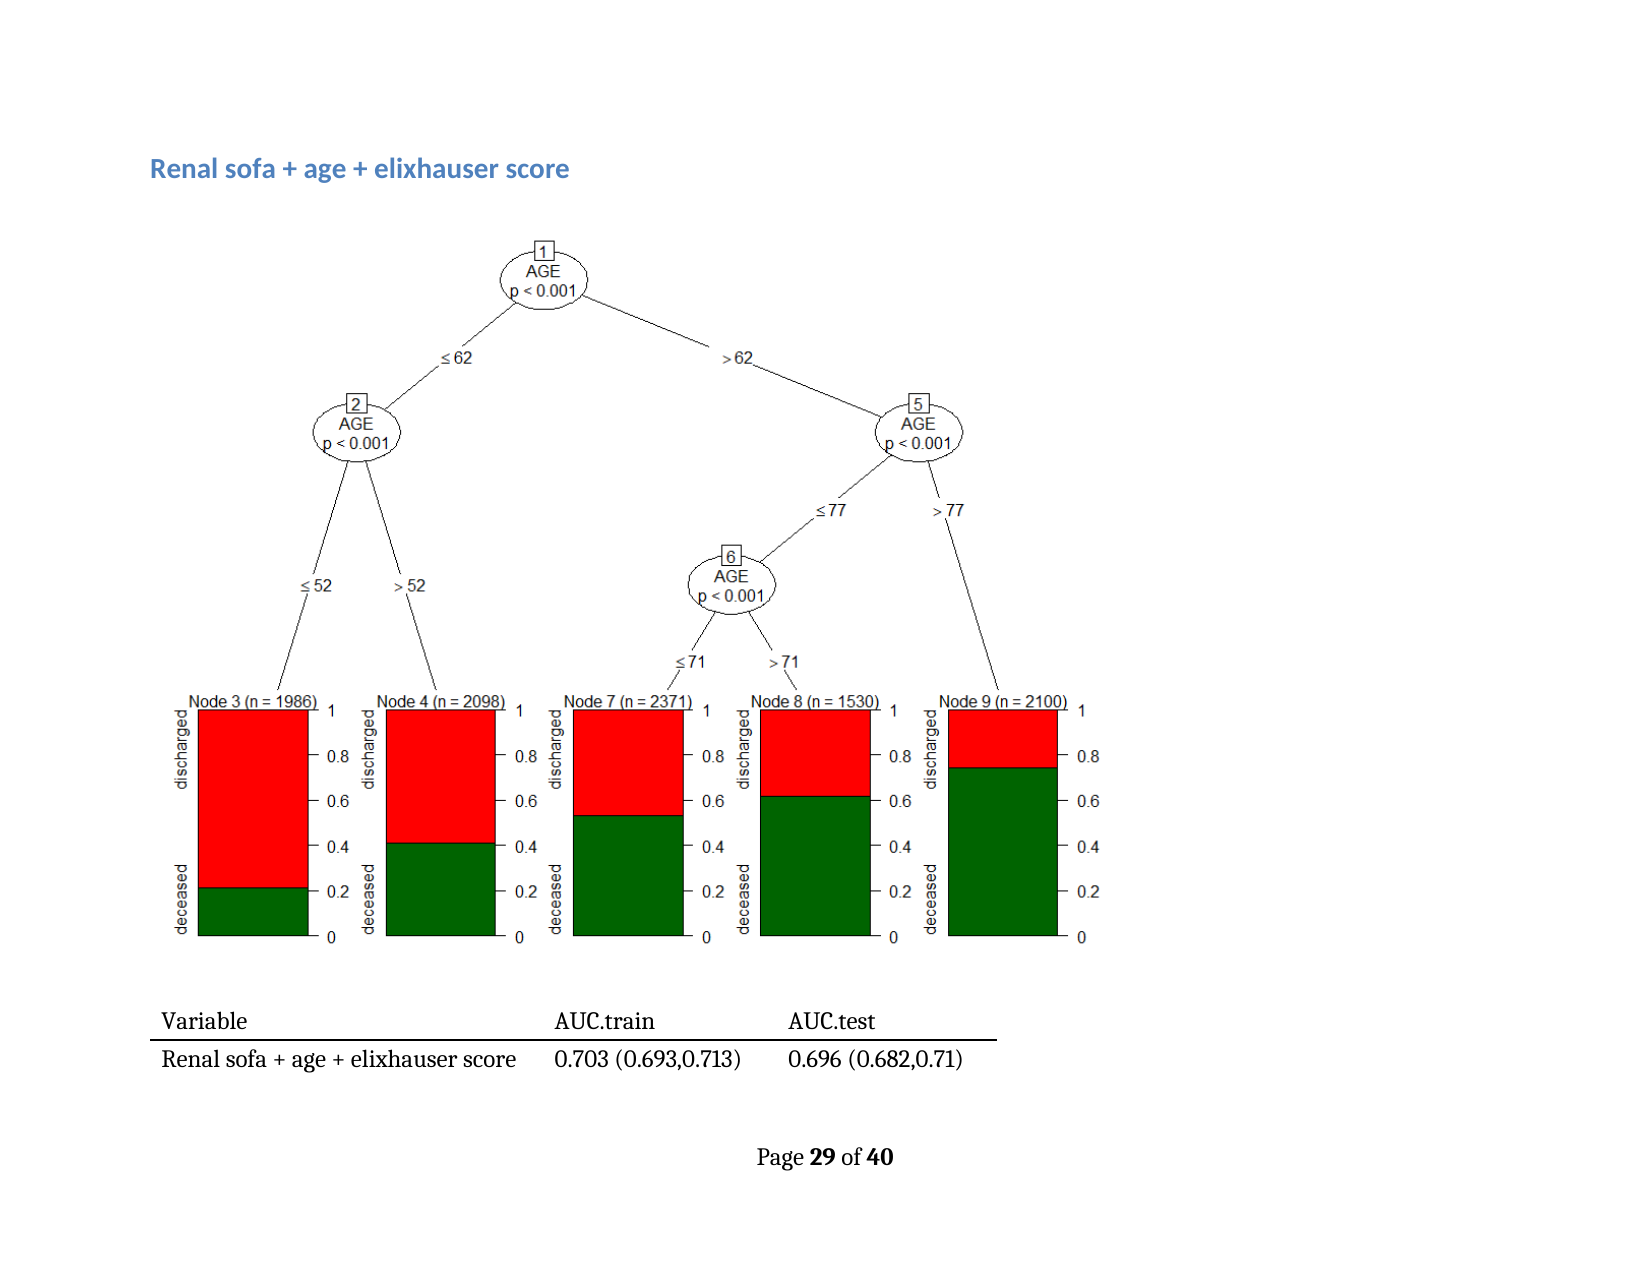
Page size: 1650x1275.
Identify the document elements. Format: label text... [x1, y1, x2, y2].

table_header AUC.test [777, 1003, 997, 1039]
table_cell 0.703 (0.693,0.713) [543, 1041, 777, 1077]
picture [150, 204, 1125, 985]
table_header AUC.train [543, 1003, 777, 1039]
table_header Variable [150, 1003, 543, 1039]
subtitle Renal sofa + age + elixhauser score [150, 150, 1500, 186]
table_cell Renal sofa + age + elixhauser score [150, 1041, 543, 1077]
table_cell 0.696 (0.682,0.71) [777, 1041, 997, 1077]
